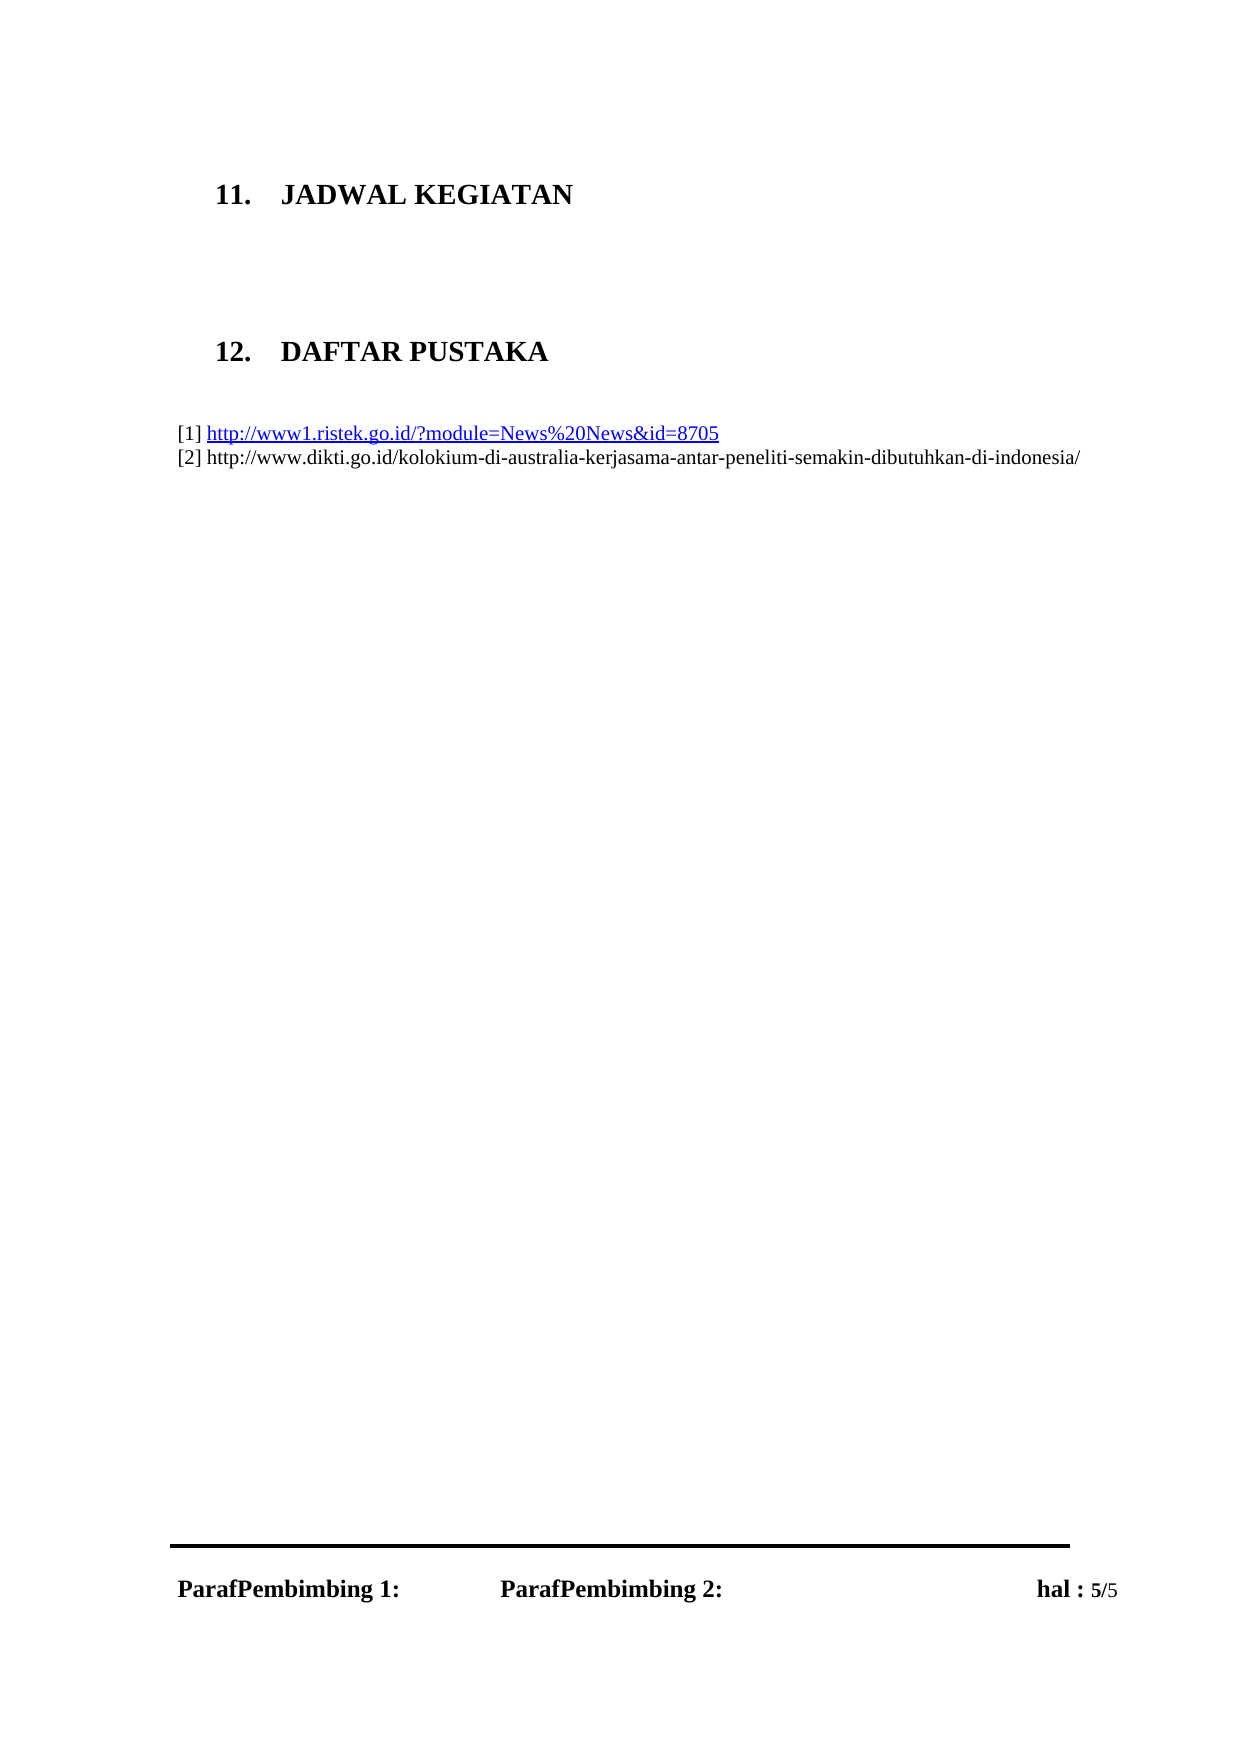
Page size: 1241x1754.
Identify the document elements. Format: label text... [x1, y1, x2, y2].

text [1] http://www1.ristek.go.id/?module=News%20News&id=8705 [177, 421, 1122, 444]
subtitle JADWAL KEGIATAN [215, 177, 1122, 211]
text [2] http://www.dikti.go.id/kolokium-di-australia-kerjasama-antar-peneliti-semakin-dibutuhkan-di-indonesia/ [177, 444, 1122, 469]
